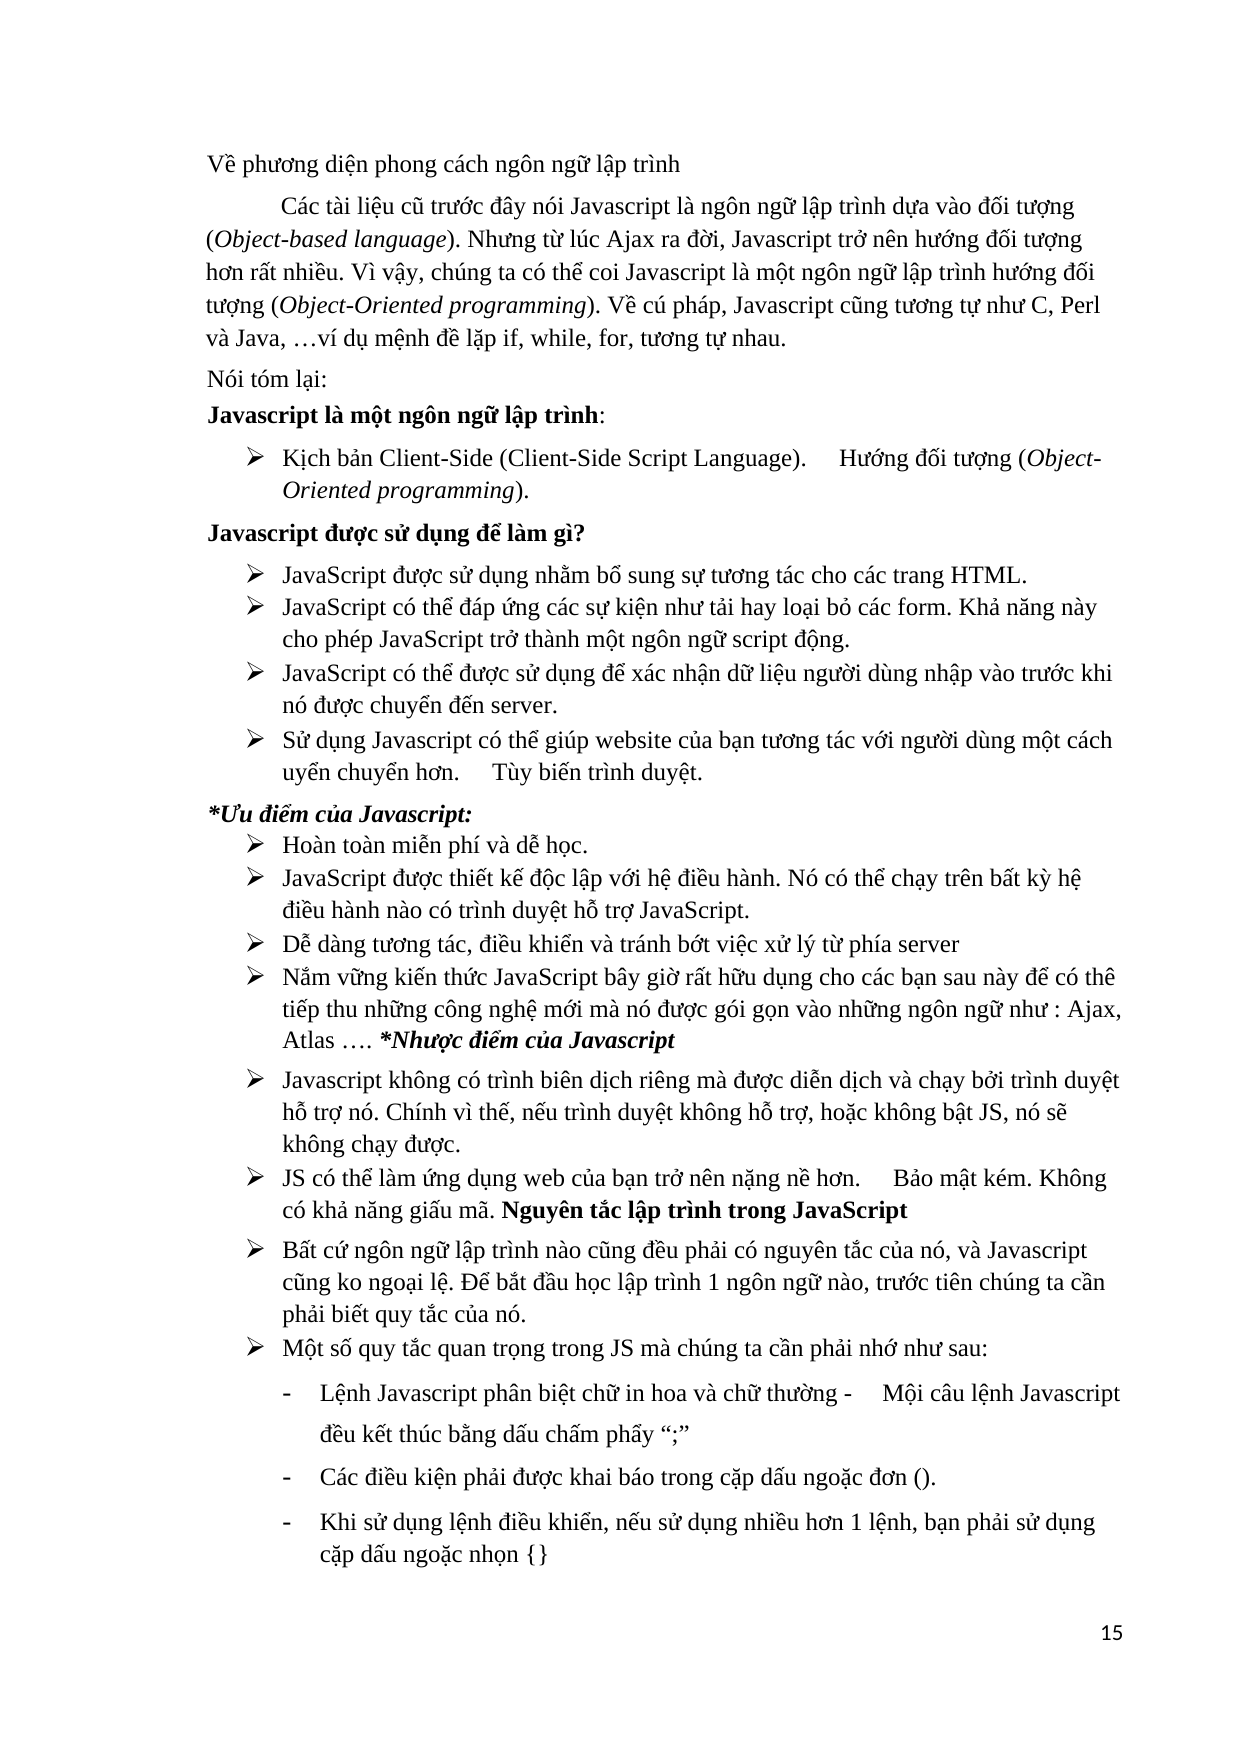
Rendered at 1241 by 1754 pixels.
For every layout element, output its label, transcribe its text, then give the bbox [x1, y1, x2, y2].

text Javascript là một ngôn ngữ lập trình: [207, 400, 882, 429]
text *Ưu điểm của Javascript: [207, 799, 1123, 828]
list Javascript không có trình biên dịch riêng mà được diễn dịch và chạy bởi trình duyệt hỗ trợ nó. Chính vì thế, nếu trình duyệt không hỗ trợ, hoặc không bật JS, nó sẽ không chạy được. [244, 1065, 1122, 1158]
list JavaScript được sử dụng nhằm bổ sung sự tương tác cho các trang HTML. [244, 560, 1122, 589]
list Khi sử dụng lệnh điều khiển, nếu sử dụng nhiều hơn 1 lệnh, bạn phải sử dụng cặp dấu ngoặc nhọn {} [282, 1505, 1122, 1568]
list JavaScript có thể đáp ứng các sự kiện như tải hay loại bỏ các form. Khả năng này cho phép JavaScript trở thành một ngôn ngữ script động. [244, 592, 1122, 652]
list Các điều kiện phải được khai báo trong cặp dấu ngoặc đơn (). [282, 1460, 1122, 1491]
list Kịch bản Client-Side (Client-Side Script Language).  Hướng đối tượng (Object-Oriented programming). [244, 443, 1122, 503]
list JS có thể làm ứng dụng web của bạn trở nên nặng nề hơn.  Bảo mật kém. Không có khả năng giấu mã. Nguyên tắc lập trình trong JavaScript [244, 1163, 1122, 1224]
list Sử dụng Javascript có thể giúp website của bạn tương tác với người dùng một cách uyển chuyển hơn.  Tùy biến trình duyệt. [244, 725, 1122, 786]
list Dễ dàng tương tác, điều khiển và tránh bớt việc xử lý từ phía server [244, 929, 1122, 959]
text Nói tóm lại: [207, 364, 1122, 393]
list Lệnh Javascript phân biệt chữ in hoa và chữ thường - Mội câu lệnh Javascript đều kết thúc bằng dấu chấm phẩy “;” [282, 1377, 1122, 1448]
list Hoàn toàn miễn phí và dễ học. [244, 831, 1122, 860]
text Javascript được sử dụng để làm gì? [207, 518, 882, 546]
text Về phương diện phong cách ngôn ngữ lập trình [207, 149, 1122, 178]
list Bất cứ ngôn ngữ lập trình nào cũng đều phải có nguyên tắc của nó, và Javascript cũng ko ngoại lệ. Để bắt đầu học lập trình 1 ngôn ngữ nào, trước tiên chúng ta cần phải biết quy tắc của nó. [244, 1235, 1122, 1328]
text Các tài liệu cũ trước đây nói Javascript là ngôn ngữ lập trình dựa vào đối tượng (Object-based language). Nhưng từ lúc Ajax ra đời, Javascript trở nên hướng đối tượng hơn rất nhiều. Vì vậy, chúng ta có thể coi Javascript là một ngôn ngữ lập trình hướng đối tượng (Object-Oriented programming). Về cú pháp, Javascript cũng tương tự như C, Perl và Java, …ví dụ mệnh đề lặp if, while, for, tương tự nhau. [206, 191, 1122, 352]
list JavaScript có thể được sử dụng để xác nhận dữ liệu người dùng nhập vào trước khi nó được chuyển đến server. [244, 658, 1122, 719]
list JavaScript được thiết kế độc lập với hệ điều hành. Nó có thể chạy trên bất kỳ hệ điều hành nào có trình duyệt hỗ trợ JavaScript. [244, 863, 1122, 924]
list Một số quy tắc quan trọng trong JS mà chúng ta cần phải nhớ như sau: [244, 1333, 1122, 1362]
list Nắm vững kiến thức JavaScript bây giờ rất hữu dụng cho các bạn sau này để có thê tiếp thu những công nghệ mới mà nó được gói gọn vào những ngôn ngữ như : Ajax, Atlas …. *Nhược điểm của Javascript [244, 962, 1122, 1054]
